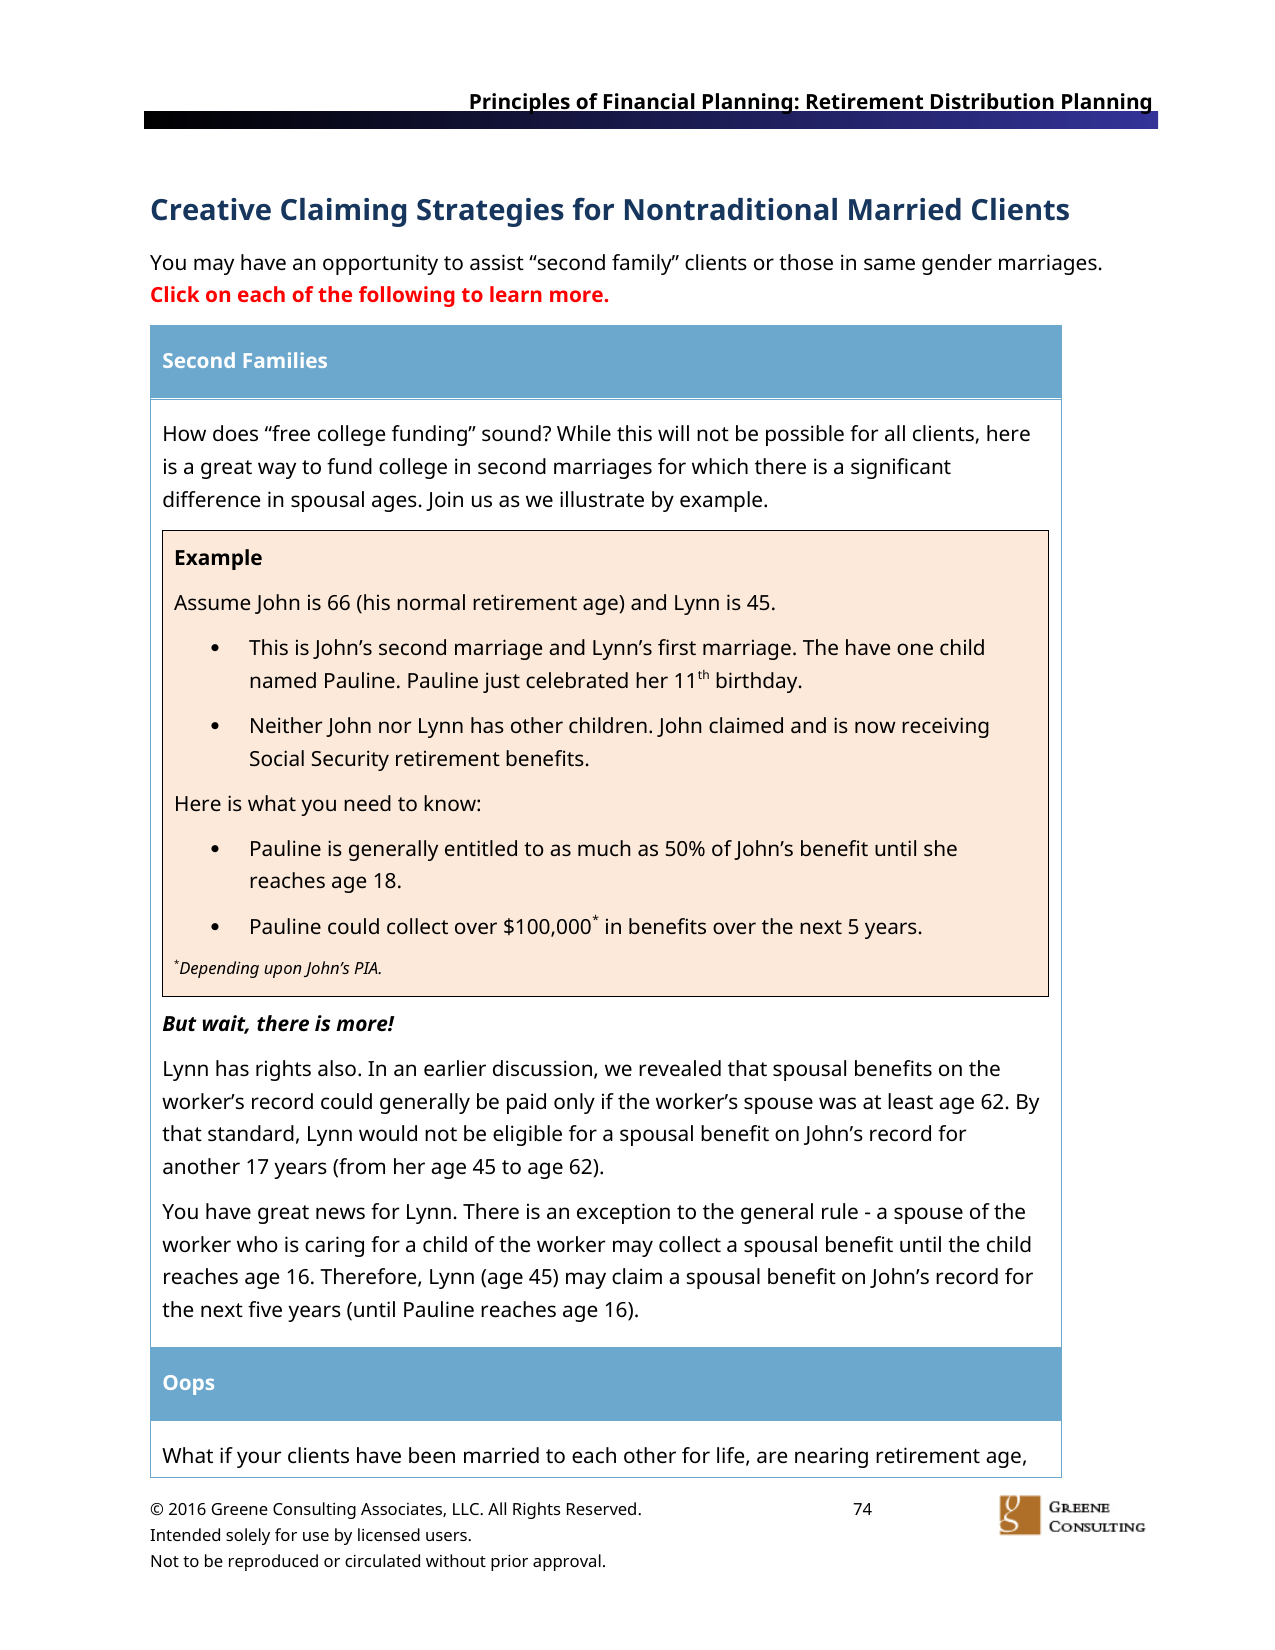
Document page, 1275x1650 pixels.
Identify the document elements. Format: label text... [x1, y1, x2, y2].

picture [997, 1493, 1148, 1538]
text Creative Claiming Strategies for Nontraditional Married Clients [150, 189, 1125, 229]
table_cell How does “free college funding” sound? While this will not be possible for all clients, here is a great way to fund college in second marriages for which there is a significant difference in spousal ages. Join us as we illustrate by example. But wait, there is more! Lynn has rights also. In an earlier discussion, we revealed that spousal benefits on the worker’s record could generally be paid only if the worker’s spouse was at least age 62. By that standard, Lynn would not be eligible for a spousal benefit on John’s record for another 17 years (from her age 45 to age 62). You have great news for Lynn. There is an exception to the general rule - a spouse of the worker who is caring for a child of the worker may collect a spousal benefit until the child reaches age 16. Therefore, Lynn (age 45) may claim a spousal benefit on John’s record for the next five years (until Pauline reaches age 16). [151, 400, 1061, 1347]
table_cell Oops [151, 1348, 1061, 1420]
table_header Second Families [151, 326, 1061, 398]
text You may have an opportunity to assist “second family” clients or those in same gender marriages. Click on each of the following to learn more. [150, 248, 1125, 309]
